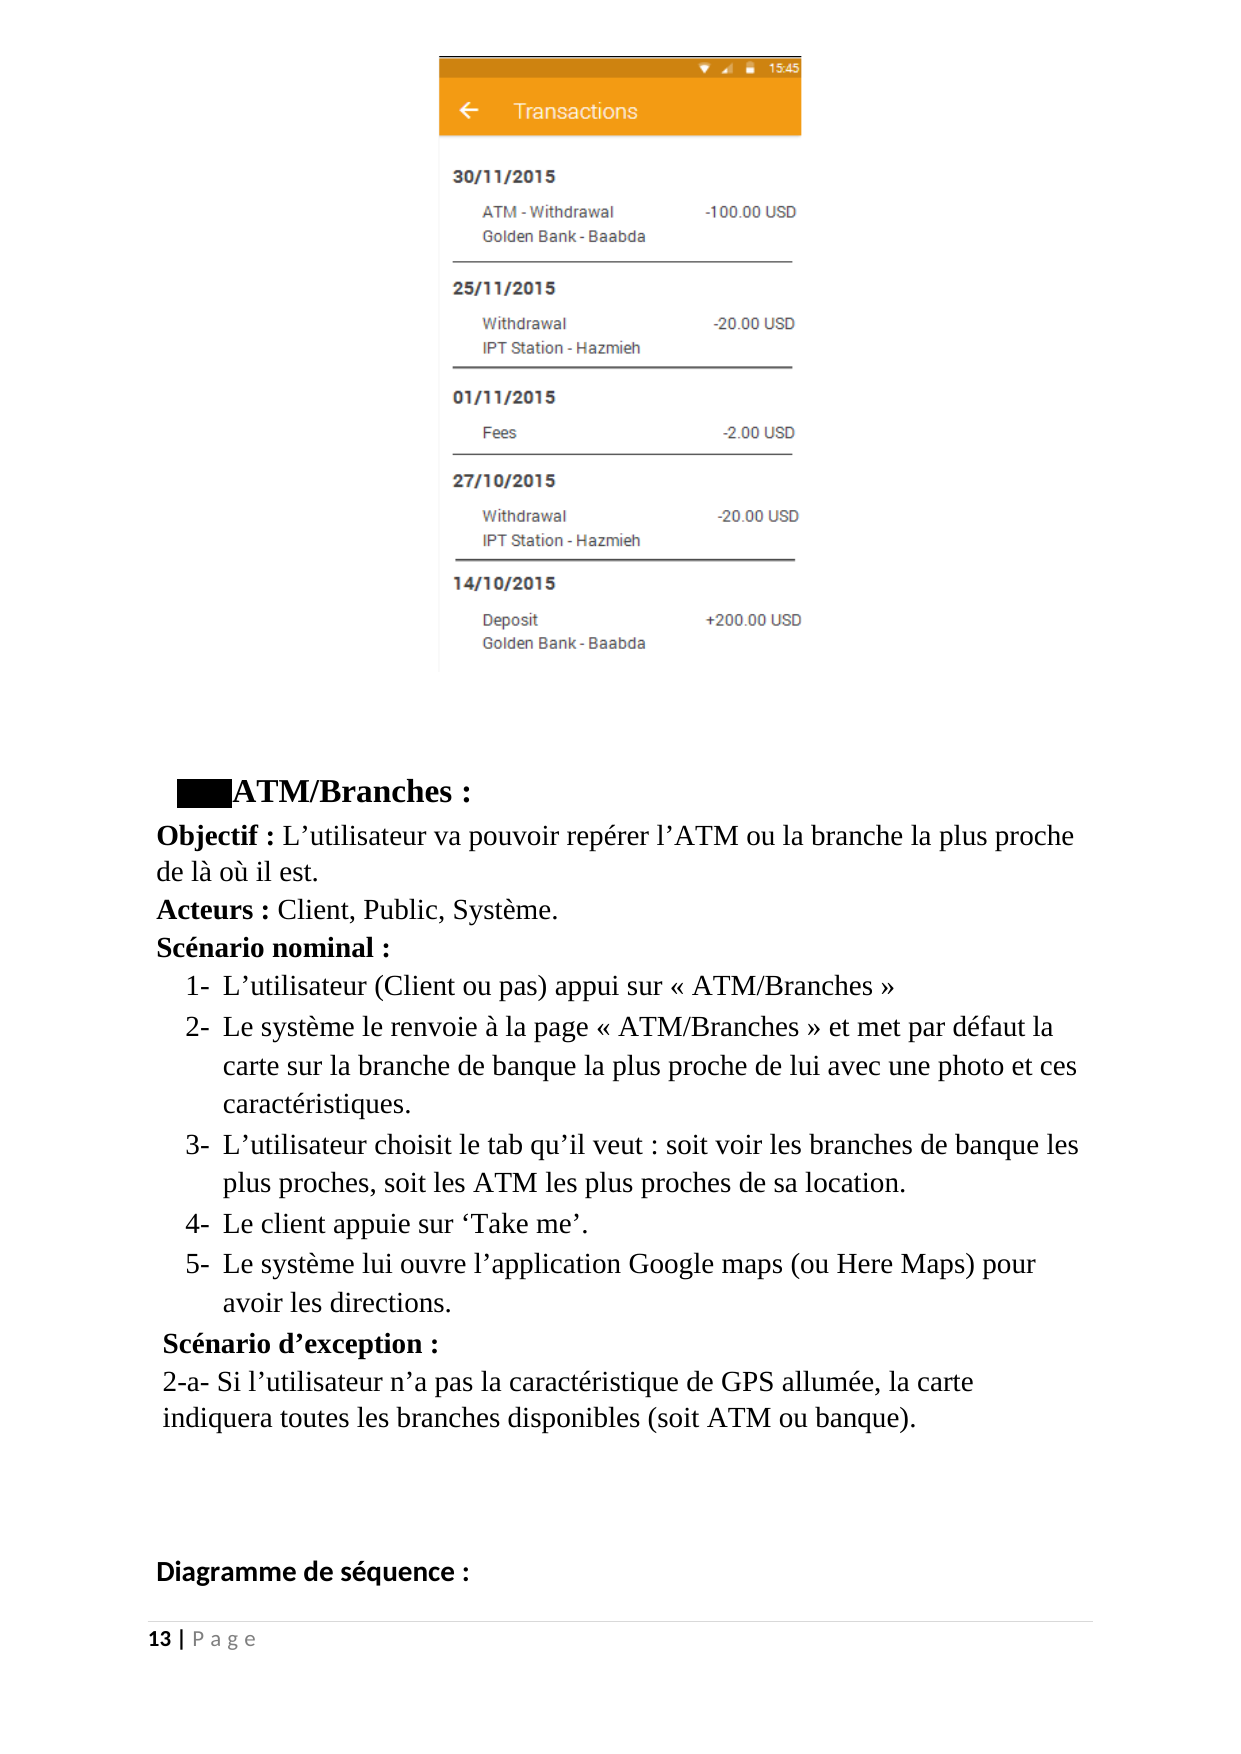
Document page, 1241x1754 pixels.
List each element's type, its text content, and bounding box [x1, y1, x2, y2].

text Scénario nominal : [156, 930, 1084, 964]
list L’utilisateur (Client ou pas) appui sur « ATM/Branches » [185, 968, 1084, 1002]
text 2-a- Si l’utilisateur n’a pas la caractéristique de GPS allumée, la carte indiquera toutes les branches disponibles (soit ATM ou banque). [162, 1364, 1084, 1434]
text Scénario d’exception : [162, 1326, 1084, 1359]
list L’utilisateur choisit le tab qu’il veut : soit voir les branches de banque les plus proches, soit les ATM les plus proches de sa location. [185, 1127, 1084, 1199]
list Le système le renvoie à la page « ATM/Branches » et met par défaut la carte sur la branche de banque la plus proche de lui avec une photo et ces caractéristiques. [185, 1009, 1084, 1120]
list Le système lui ouvre l’application Google maps (ou Here Maps) pour avoir les directions. [185, 1247, 1084, 1319]
text Objectif : L’utilisateur va pouvoir repérer l’ATM ou la branche la plus proche de là où il est. [156, 818, 1084, 887]
text Acteurs : Client, Public, Système. [156, 892, 1084, 926]
subtitle ATM/Branches : [177, 771, 1093, 810]
picture [438, 56, 802, 672]
text Diagramme de séquence : [156, 1553, 1084, 1589]
list Le client appuie sur ‘Take me’. [185, 1206, 1084, 1239]
